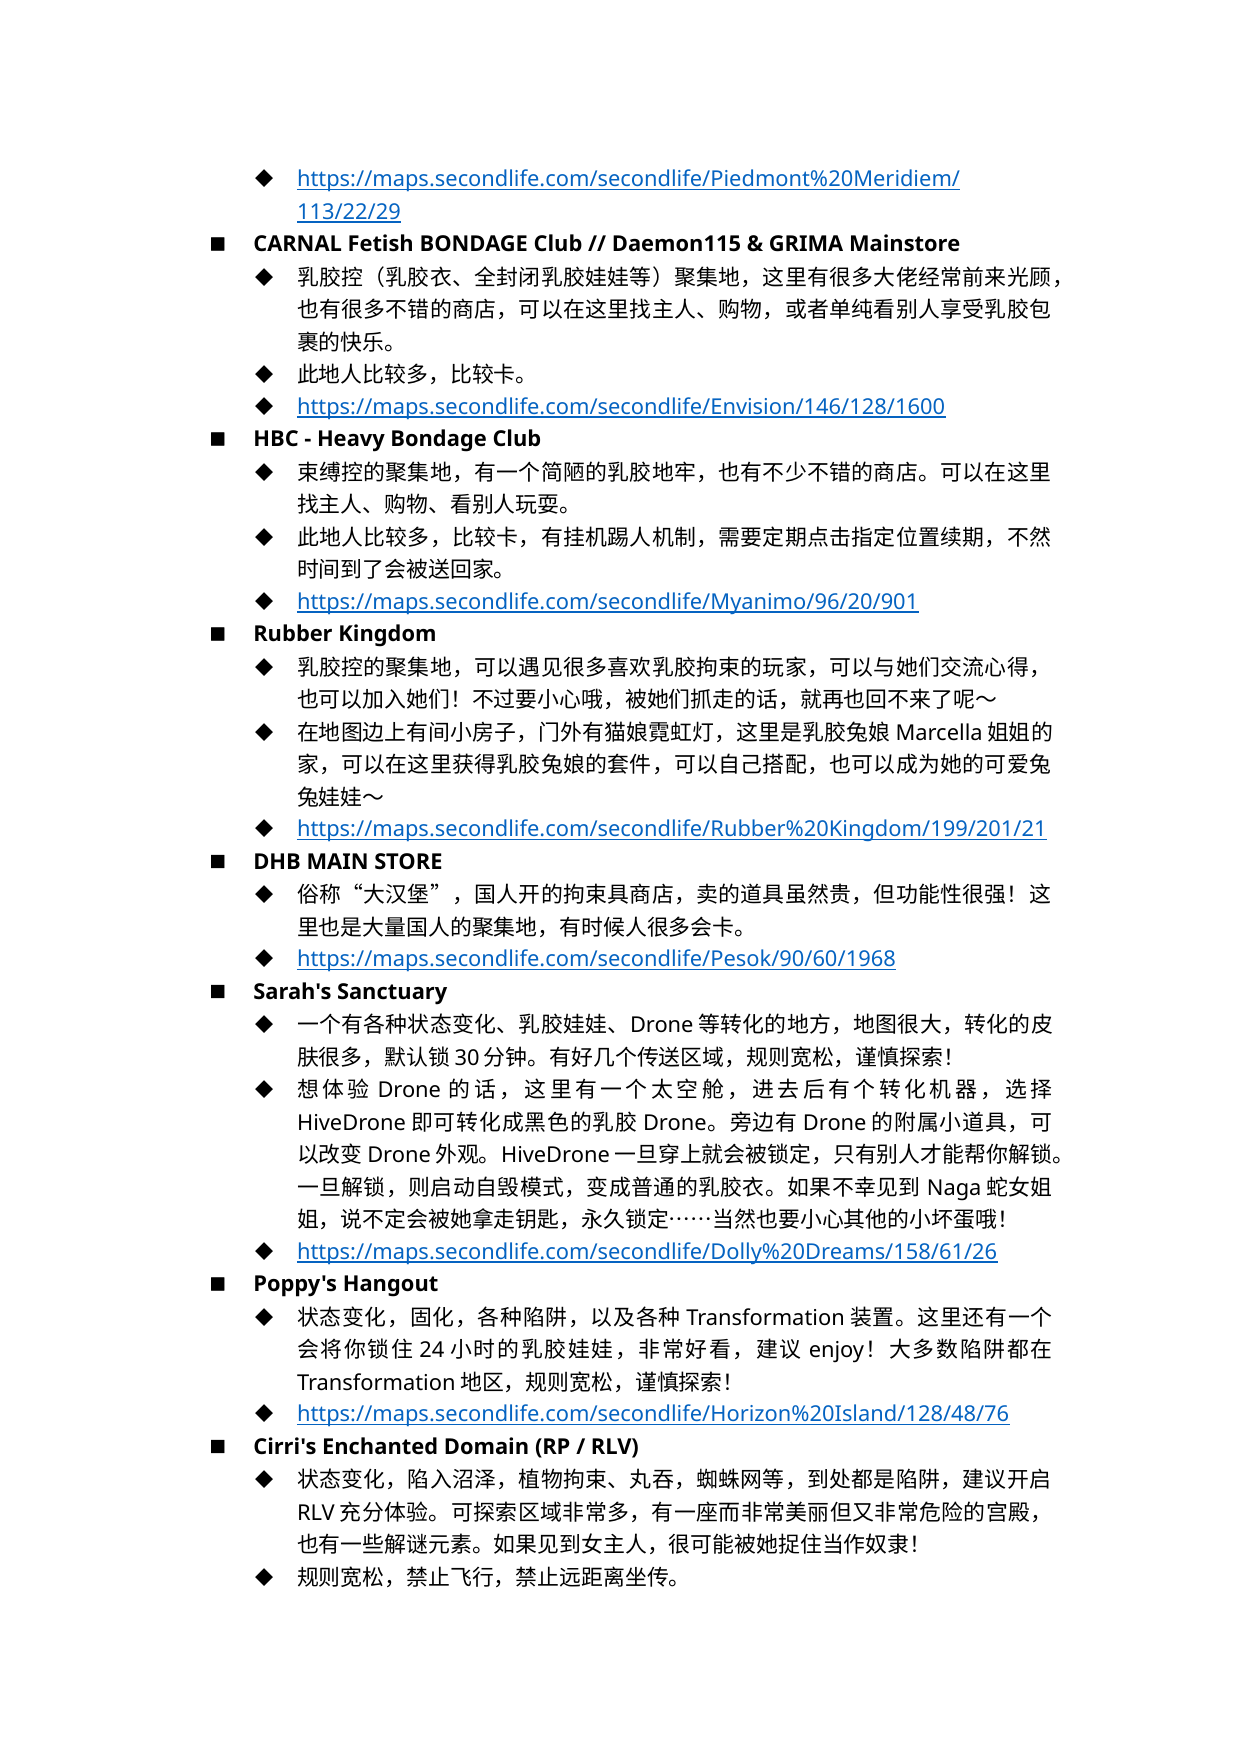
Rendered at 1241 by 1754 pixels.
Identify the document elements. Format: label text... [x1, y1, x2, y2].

list 束缚控的聚集地，有一个简陋的乳胶地牢，也有不少不错的商店。可以在这里找主人、购物、看别人玩耍。 [253, 454, 1053, 519]
list 此地人比较多，比较卡。 [253, 357, 1053, 389]
list 乳胶控（乳胶衣、全封闭乳胶娃娃等）聚集地，这里有很多大佬经常前来光顾，也有很多不错的商店，可以在这里找主人、购物，或者单纯看别人享受乳胶包裹的快乐。 [253, 259, 1053, 357]
list https://maps.secondlife.com/secondlife/Myanimo/96/20/901 [253, 584, 1053, 617]
list 一个有各种状态变化、乳胶娃娃、Drone等转化的地方，地图很大，转化的皮肤很多，默认锁30分钟。有好几个传送区域，规则宽松，谨慎探索！ [253, 1007, 1053, 1072]
list 状态变化，陷入沼泽，植物拘束、丸吞，蜘蛛网等，到处都是陷阱，建议开启RLV充分体验。可探索区域非常多，有一座而非常美丽但又非常危险的宫殿，也有一些解谜元素。如果见到女主人，很可能被她捉住当作奴隶！ [253, 1462, 1053, 1559]
list Cirri's Enchanted Domain (RP / RLV) [209, 1429, 1053, 1462]
list https://maps.secondlife.com/secondlife/Pesok/90/60/1968 [253, 942, 1053, 974]
list https://maps.secondlife.com/secondlife/Piedmont%20Meridiem/113/22/29 [253, 162, 1053, 227]
list Rubber Kingdom [209, 617, 1053, 649]
list 此地人比较多，比较卡，有挂机踢人机制，需要定期点击指定位置续期，不然时间到了会被送回家。 [253, 519, 1053, 584]
list 状态变化，固化，各种陷阱，以及各种Transformation装置。这里还有一个会将你锁住24小时的乳胶娃娃，非常好看，建议enjoy！大多数陷阱都在Transformation地区，规则宽松，谨慎探索！ [253, 1299, 1053, 1397]
list https://maps.secondlife.com/secondlife/Horizon%20Island/128/48/76 [253, 1397, 1053, 1429]
list https://maps.secondlife.com/secondlife/Envision/146/128/1600 [253, 389, 1053, 422]
list https://maps.secondlife.com/secondlife/Rubber%20Kingdom/199/201/21 [253, 812, 1053, 844]
list https://maps.secondlife.com/secondlife/Dolly%20Dreams/158/61/26 [253, 1234, 1053, 1267]
list DHB MAIN STORE [209, 844, 1053, 877]
list 规则宽松，禁止飞行，禁止远距离坐传。 [253, 1559, 1053, 1592]
list HBC - Heavy Bondage Club [209, 422, 1053, 454]
list 乳胶控的聚集地，可以遇见很多喜欢乳胶拘束的玩家，可以与她们交流心得，也可以加入她们！不过要小心哦，被她们抓走的话，就再也回不来了呢～ [253, 649, 1053, 714]
list 俗称“大汉堡”，国人开的拘束具商店，卖的道具虽然贵，但功能性很强！这里也是大量国人的聚集地，有时候人很多会卡。 [253, 877, 1053, 942]
list Sarah's Sanctuary [209, 974, 1053, 1007]
list 在地图边上有间小房子，门外有猫娘霓虹灯，这里是乳胶兔娘Marcella姐姐的家，可以在这里获得乳胶兔娘的套件，可以自己搭配，也可以成为她的可爱兔兔娃娃～ [253, 714, 1053, 812]
list 想体验Drone的话，这里有一个太空舱，进去后有个转化机器，选择HiveDrone即可转化成黑色的乳胶Drone。旁边有Drone的附属小道具，可以改变Drone外观。HiveDrone一旦穿上就会被锁定，只有别人才能帮你解锁。一旦解锁，则启动自毁模式，变成普通的乳胶衣。如果不幸见到Naga蛇女姐姐，说不定会被她拿走钥匙，永久锁定……当然也要小心其他的小坏蛋哦！ [253, 1072, 1053, 1234]
list Poppy's Hangout [209, 1267, 1053, 1299]
list CARNAL Fetish BONDAGE Club // Daemon115 & GRIMA Mainstore [209, 227, 1053, 259]
